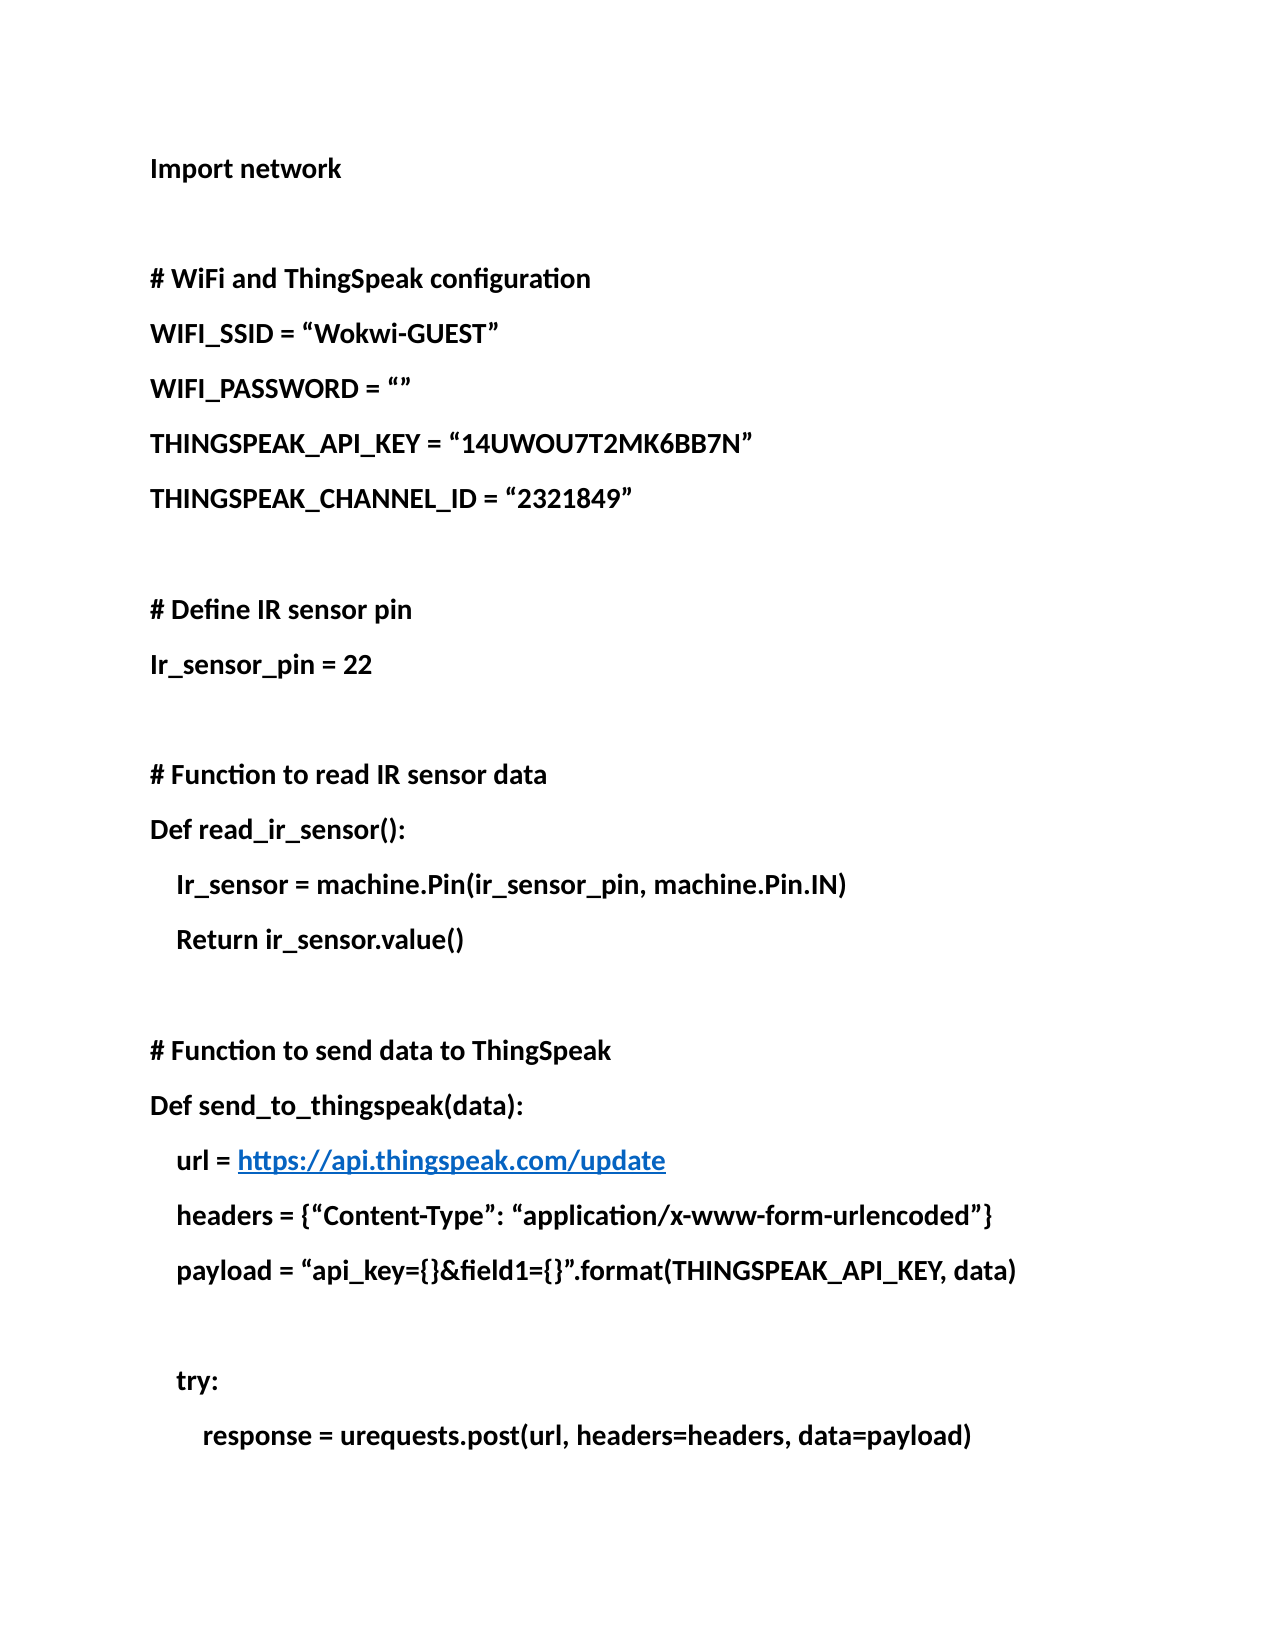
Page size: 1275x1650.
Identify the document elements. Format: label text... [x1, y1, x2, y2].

text headers = {“Content-Type”: “application/x-www-form-urlencoded”} [150, 1197, 1125, 1233]
text WIFI_PASSWORD = “” [150, 370, 1125, 406]
text payload = “api_key={}&field1={}”.format(THINGSPEAK_API_KEY, data) [150, 1252, 1125, 1288]
text # Function to send data to ThingSpeak [150, 1032, 1125, 1067]
text # Function to read IR sensor data [150, 756, 1125, 792]
text Ir_sensor = machine.Pin(ir_sensor_pin, machine.Pin.IN) [150, 866, 1125, 902]
text THINGSPEAK_CHANNEL_ID = “2321849” [150, 481, 1125, 516]
text try: [150, 1362, 1125, 1398]
text Import network [150, 150, 1125, 186]
text Def read_ir_sensor(): [150, 811, 1125, 847]
text response = urequests.post(url, headers=headers, data=payload) [150, 1417, 1125, 1453]
text Return ir_sensor.value() [150, 921, 1125, 957]
text WIFI_SSID = “Wokwi-GUEST” [150, 315, 1125, 351]
text Ir_sensor_pin = 22 [150, 646, 1125, 682]
text # WiFi and ThingSpeak configuration [150, 260, 1125, 296]
text Def send_to_thingspeak(data): [150, 1087, 1125, 1122]
text # Define IR sensor pin [150, 591, 1125, 626]
text url = https://api.thingspeak.com/update [150, 1142, 1125, 1177]
text THINGSPEAK_API_KEY = “14UWOU7T2MK6BB7N” [150, 426, 1125, 461]
